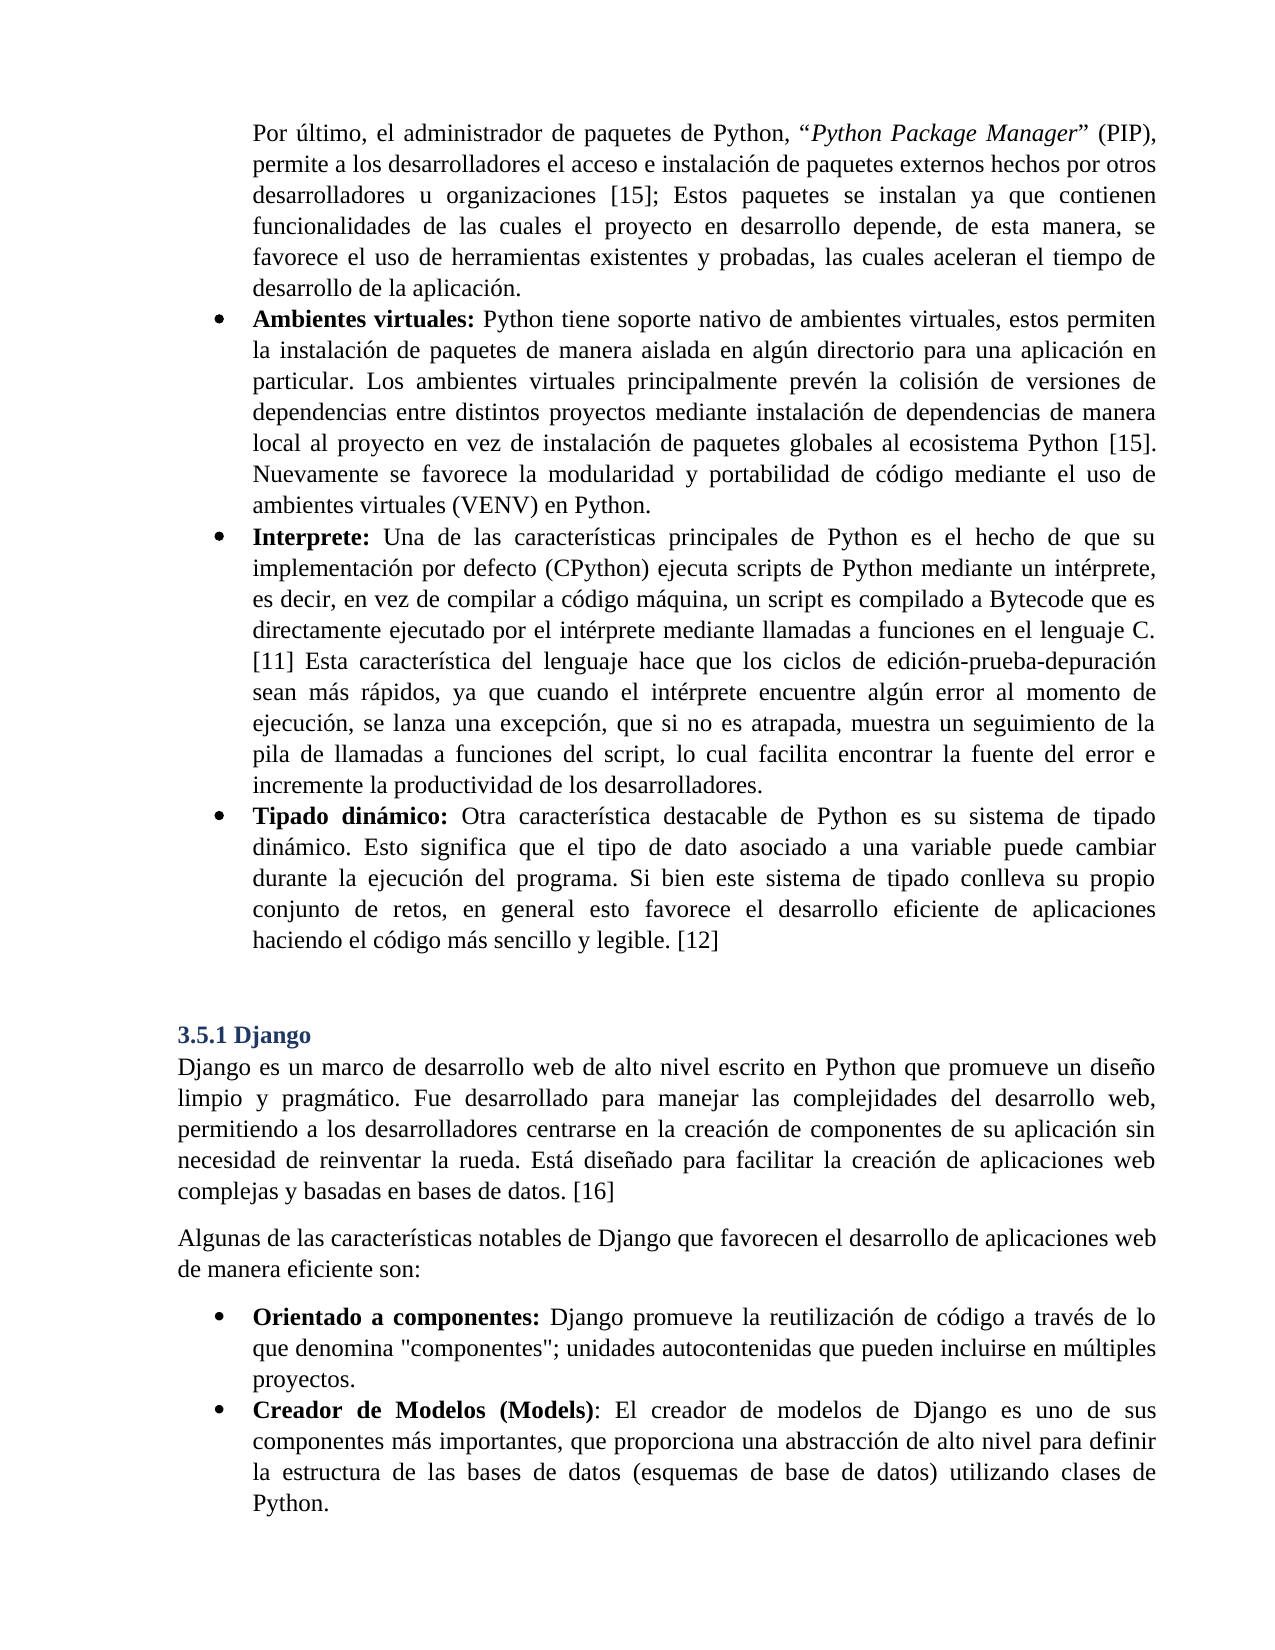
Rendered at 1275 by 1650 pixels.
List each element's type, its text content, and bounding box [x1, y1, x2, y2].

list Creador de Modelos (Models): El creador de modelos de Django es uno de sus componentes más importantes, que proporciona una abstracción de alto nivel para definir la estructura de las bases de datos (esquemas de base de datos) utilizando clases de Python. [215, 1395, 1157, 1517]
list Orientado a componentes: Django promueve la reutilización de código a través de lo que denomina "componentes"; unidades autocontenidas que pueden incluirse en múltiples proyectos. [215, 1302, 1157, 1393]
list Interprete: Una de las características principales de Python es el hecho de que su implementación por defecto (CPython) ejecuta scripts de Python mediante un intérprete, es decir, en vez de compilar a código máquina, un script es compilado a Bytecode que es directamente ejecutado por el intérprete mediante llamadas a funciones en el lenguaje C. [11] Esta característica del lenguaje hace que los ciclos de edición-prueba-depuración sean más rápidos, ya que cuando el intérprete encuentre algún error al momento de ejecución, se lanza una excepción, que si no es atrapada, muestra un seguimiento de la pila de llamadas a funciones del script, lo cual facilita encontrar la fuente del error e incremente la productividad de los desarrolladores. [215, 522, 1157, 799]
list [215, 118, 1157, 302]
subtitle 3.5.1 Django [177, 1021, 1157, 1049]
text Django es un marco de desarrollo web de alto nivel escrito en Python que promueve un diseño limpio y pragmático. Fue desarrollado para manejar las complejidades del desarrollo web, permitiendo a los desarrolladores centrarse en la creación de componentes de su aplicación sin necesidad de reinventar la rueda. Está diseñado para facilitar la creación de aplicaciones web complejas y basadas en bases de datos. [16] [177, 1052, 1157, 1204]
list Ambientes virtuales: Python tiene soporte nativo de ambientes virtuales, estos permiten la instalación de paquetes de manera aislada en algún directorio para una aplicación en particular. Los ambientes virtuales principalmente prevén la colisión de versiones de dependencias entre distintos proyectos mediante instalación de dependencias de manera local al proyecto en vez de instalación de paquetes globales al ecosistema Python [15]. Nuevamente se favorece la modularidad y portabilidad de código mediante el uso de ambientes virtuales (VENV) en Python. [215, 304, 1157, 519]
list Tipado dinámico: Otra característica destacable de Python es su sistema de tipado dinámico. Esto significa que el tipo de dato asociado a una variable puede cambiar durante la ejecución del programa. Si bien este sistema de tipado conlleva su propio conjunto de retos, en general esto favorece el desarrollo eficiente de aplicaciones haciendo el código más sencillo y legible. [12] [215, 801, 1157, 954]
text Algunas de las características notables de Django que favorecen el desarrollo de aplicaciones web de manera eficiente son: [177, 1223, 1157, 1283]
